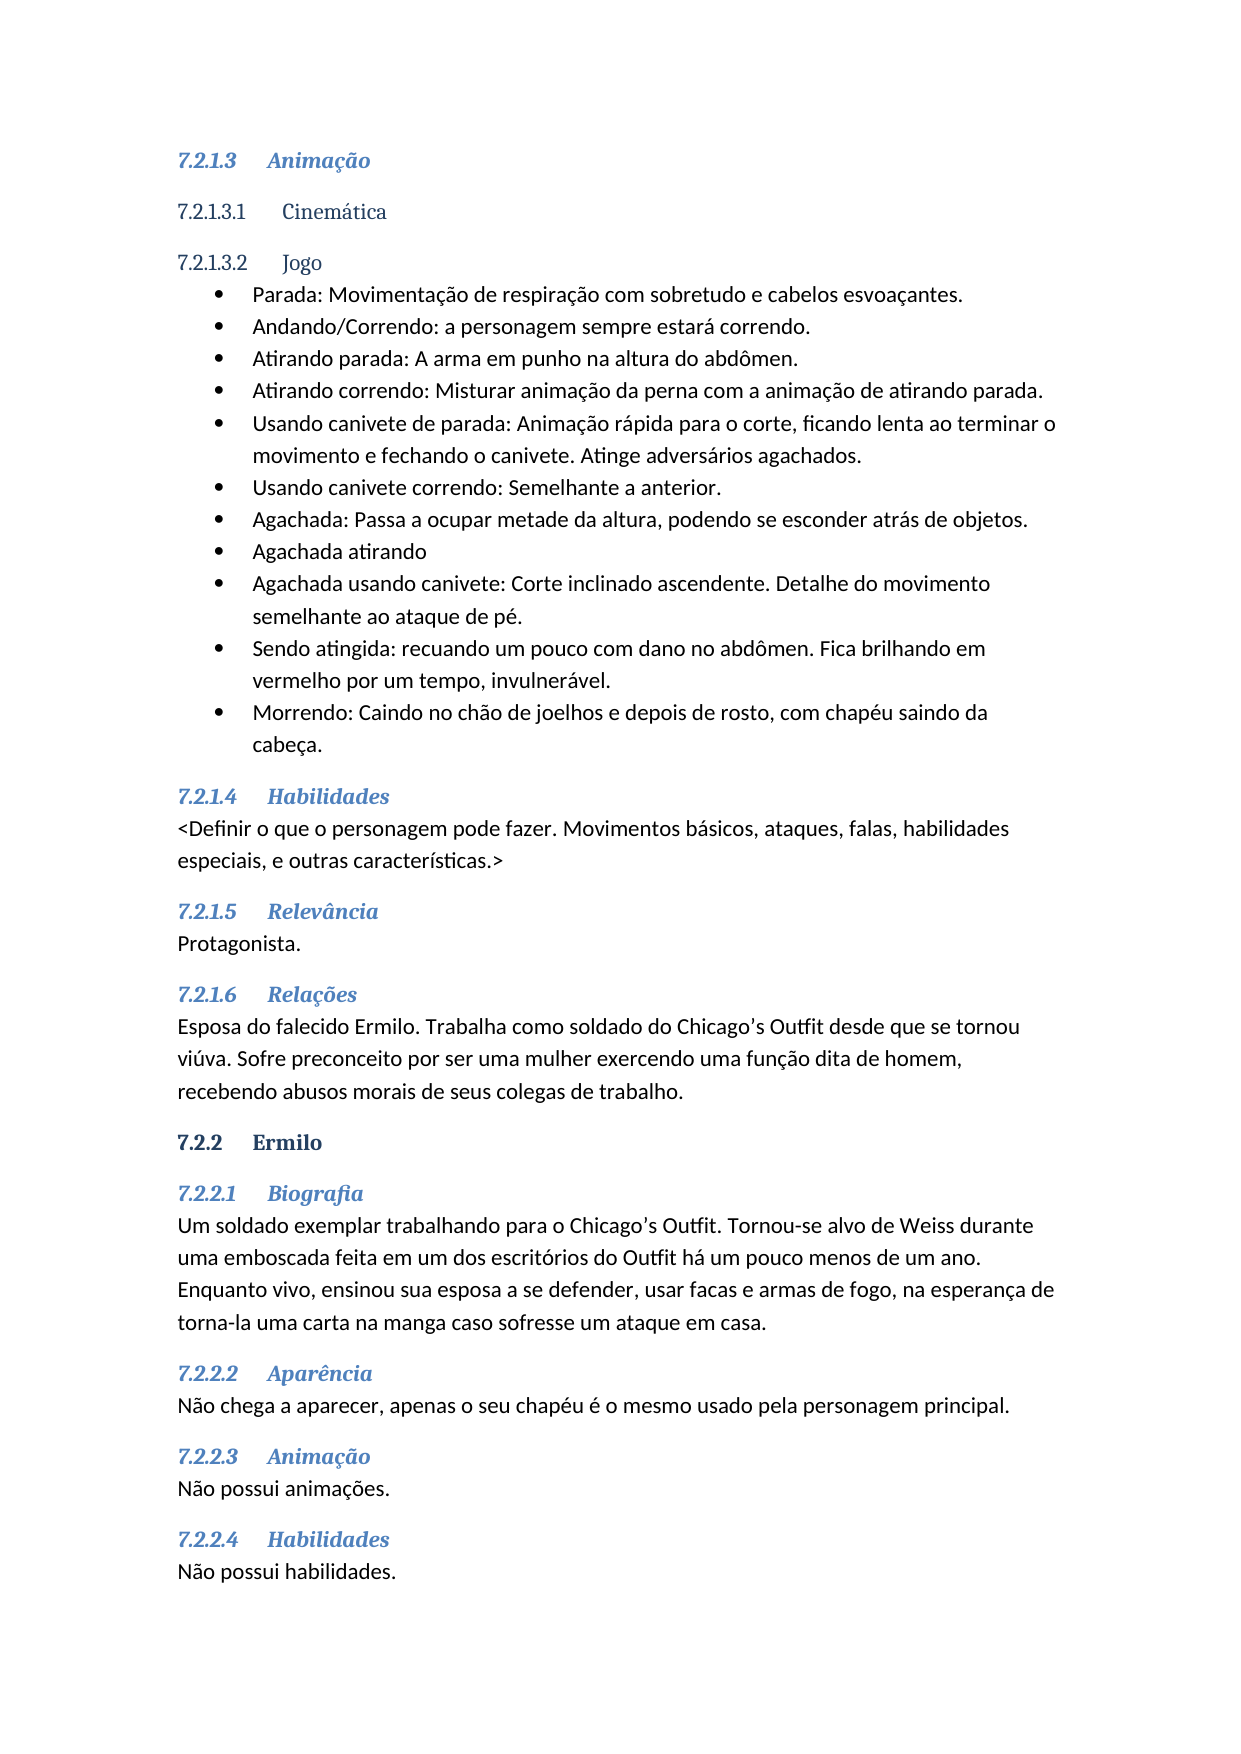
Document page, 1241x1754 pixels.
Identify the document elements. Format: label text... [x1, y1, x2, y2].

subtitle Animação [177, 1444, 1063, 1470]
subtitle Relevância [177, 899, 1063, 925]
text Esposa do falecido Ermilo. Trabalha como soldado do Chicago’s Outfit desde que se tornou viúva. Sofre preconceito por ser uma mulher exercendo uma função dita de homem, recebendo abusos morais de seus colegas de trabalho. [177, 1012, 1063, 1105]
list Agachada: Passa a ocupar metade da altura, podendo se esconder atrás de objetos. [215, 505, 1063, 533]
subtitle Biografia [177, 1181, 1063, 1207]
text Não chega a aparecer, apenas o seu chapéu é o mesmo usado pela personagem principal. [177, 1391, 1063, 1419]
subtitle Habilidades [177, 1527, 1063, 1553]
list Andando/Correndo: a personagem sempre estará correndo. [215, 312, 1063, 340]
subtitle Habilidades [177, 783, 1063, 810]
text Não possui animações. [177, 1474, 1063, 1502]
subtitle Animação [177, 148, 1063, 174]
text Não possui habilidades. [177, 1557, 1063, 1585]
list Sendo atingida: recuando um pouco com dano no abdômen. Fica brilhando em vermelho por um tempo, invulnerável. [215, 634, 1063, 694]
subtitle Cinemática [177, 199, 1063, 225]
subtitle Ermilo [177, 1130, 1063, 1156]
text <Definir o que o personagem pode fazer. Movimentos básicos, ataques, falas, habilidades especiais, e outras características.> [177, 814, 1063, 874]
text Um soldado exemplar trabalhando para o Chicago’s Outfit. Tornou-se alvo de Weiss durante uma emboscada feita em um dos escritórios do Outfit há um pouco menos de um ano. Enquanto vivo, ensinou sua esposa a se defender, usar facas e armas de fogo, na esperança de torna-la uma carta na manga caso sofresse um ataque em casa. [177, 1211, 1063, 1336]
subtitle Relações [177, 982, 1063, 1008]
list Agachada usando canivete: Corte inclinado ascendente. Detalhe do movimento semelhante ao ataque de pé. [215, 569, 1063, 630]
list Morrendo: Caindo no chão de joelhos e depois de rosto, com chapéu saindo da cabeça. [215, 698, 1063, 758]
list Atirando correndo: Misturar animação da perna com a animação de atirando parada. [215, 376, 1063, 404]
text Protagonista. [177, 929, 1063, 957]
list Atirando parada: A arma em punho na altura do abdômen. [215, 344, 1063, 372]
subtitle Jogo [177, 250, 1063, 276]
list Parada: Movimentação de respiração com sobretudo e cabelos esvoaçantes. [215, 280, 1063, 308]
list Usando canivete de parada: Animação rápida para o corte, ficando lenta ao terminar o movimento e fechando o canivete. Atinge adversários agachados. [215, 409, 1063, 469]
subtitle Aparência [177, 1361, 1063, 1387]
list Usando canivete correndo: Semelhante a anterior. [215, 473, 1063, 501]
list Agachada atirando [215, 537, 1063, 565]
